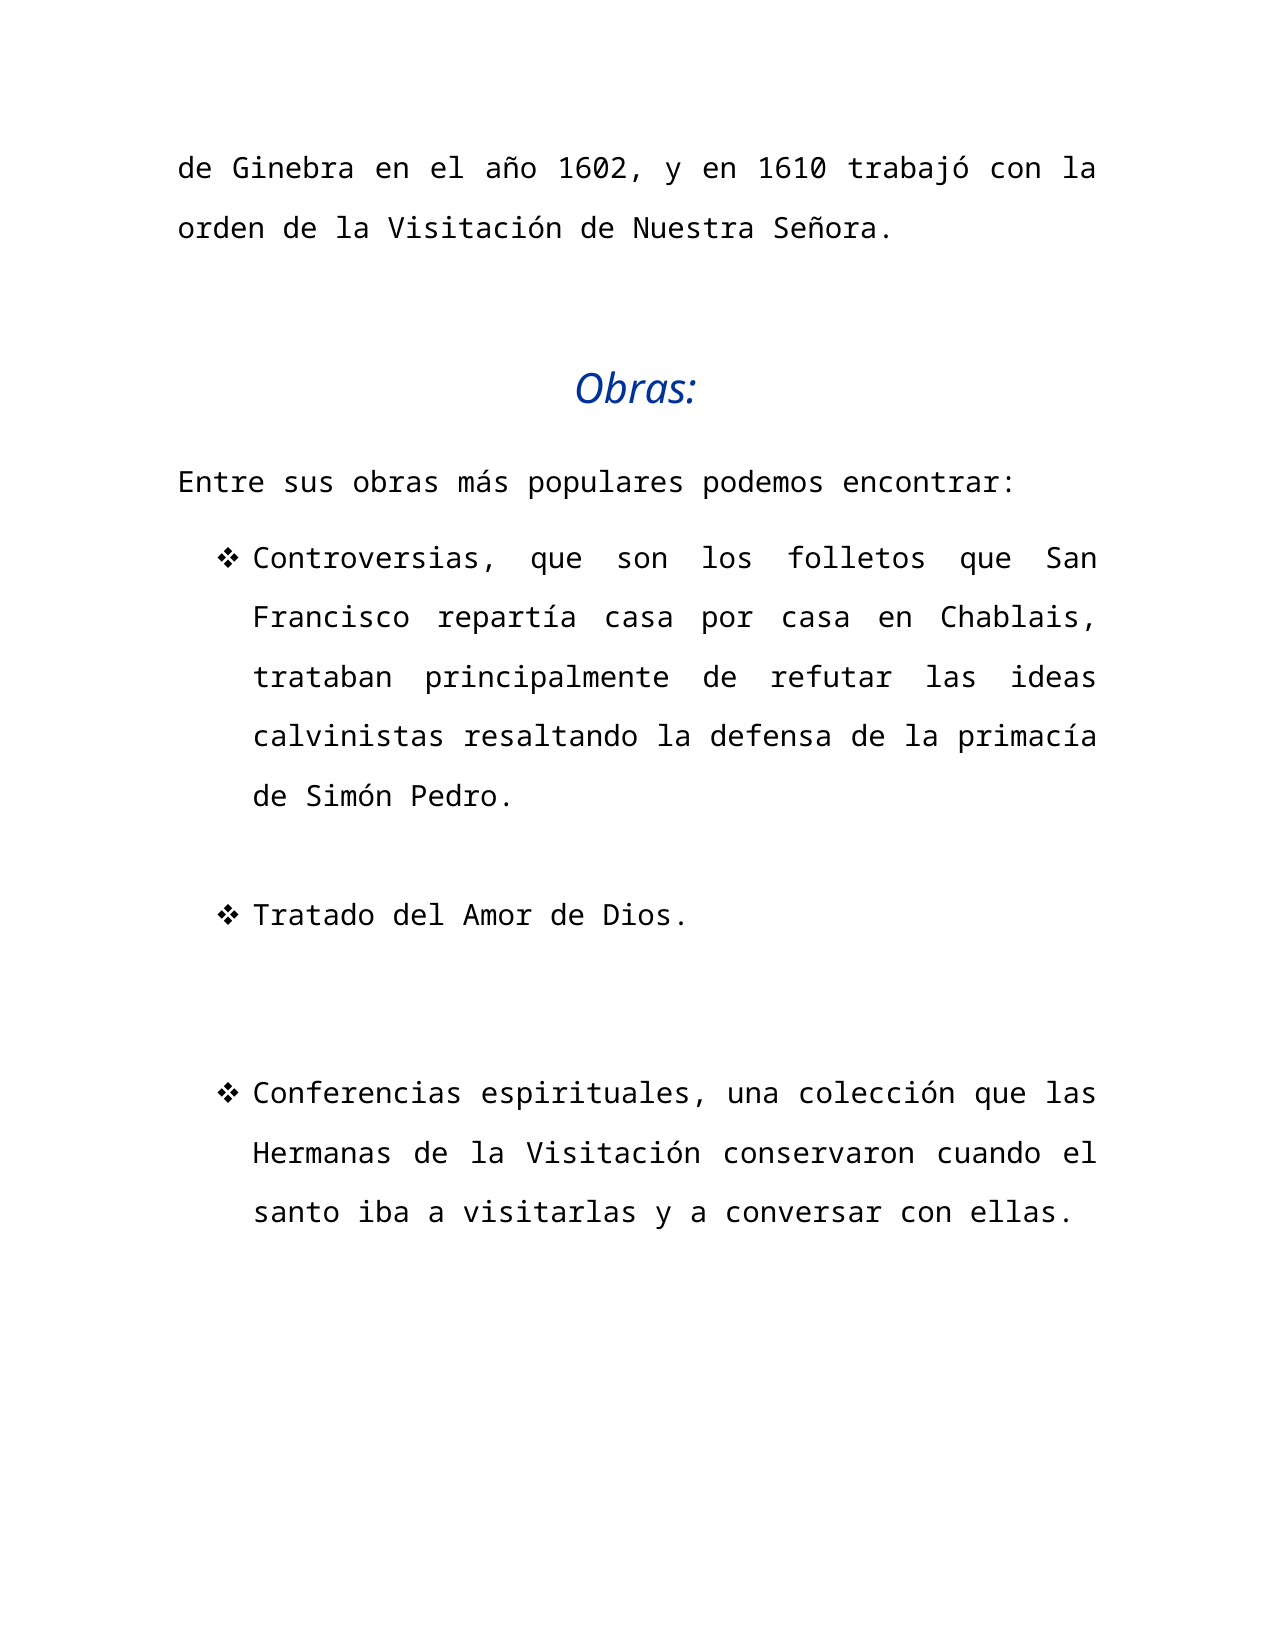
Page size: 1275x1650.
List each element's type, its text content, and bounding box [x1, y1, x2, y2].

text Entre sus obras más populares podemos encontrar: [177, 461, 1098, 501]
list Conferencias espirituales, una colección que las Hermanas de la Visitación conservaron cuando el santo iba a visitarlas y a conversar con ellas. [215, 1073, 1098, 1231]
list Tratado del Amor de Dios. [215, 894, 1098, 934]
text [177, 148, 1098, 247]
list Controversias, que son los folletos que San Francisco repartía casa por casa en Chablais, trataban principalmente de refutar las ideas calvinistas resaltando la defensa de la primacía de Simón Pedro. [215, 537, 1098, 815]
text Obras: [177, 359, 1098, 416]
